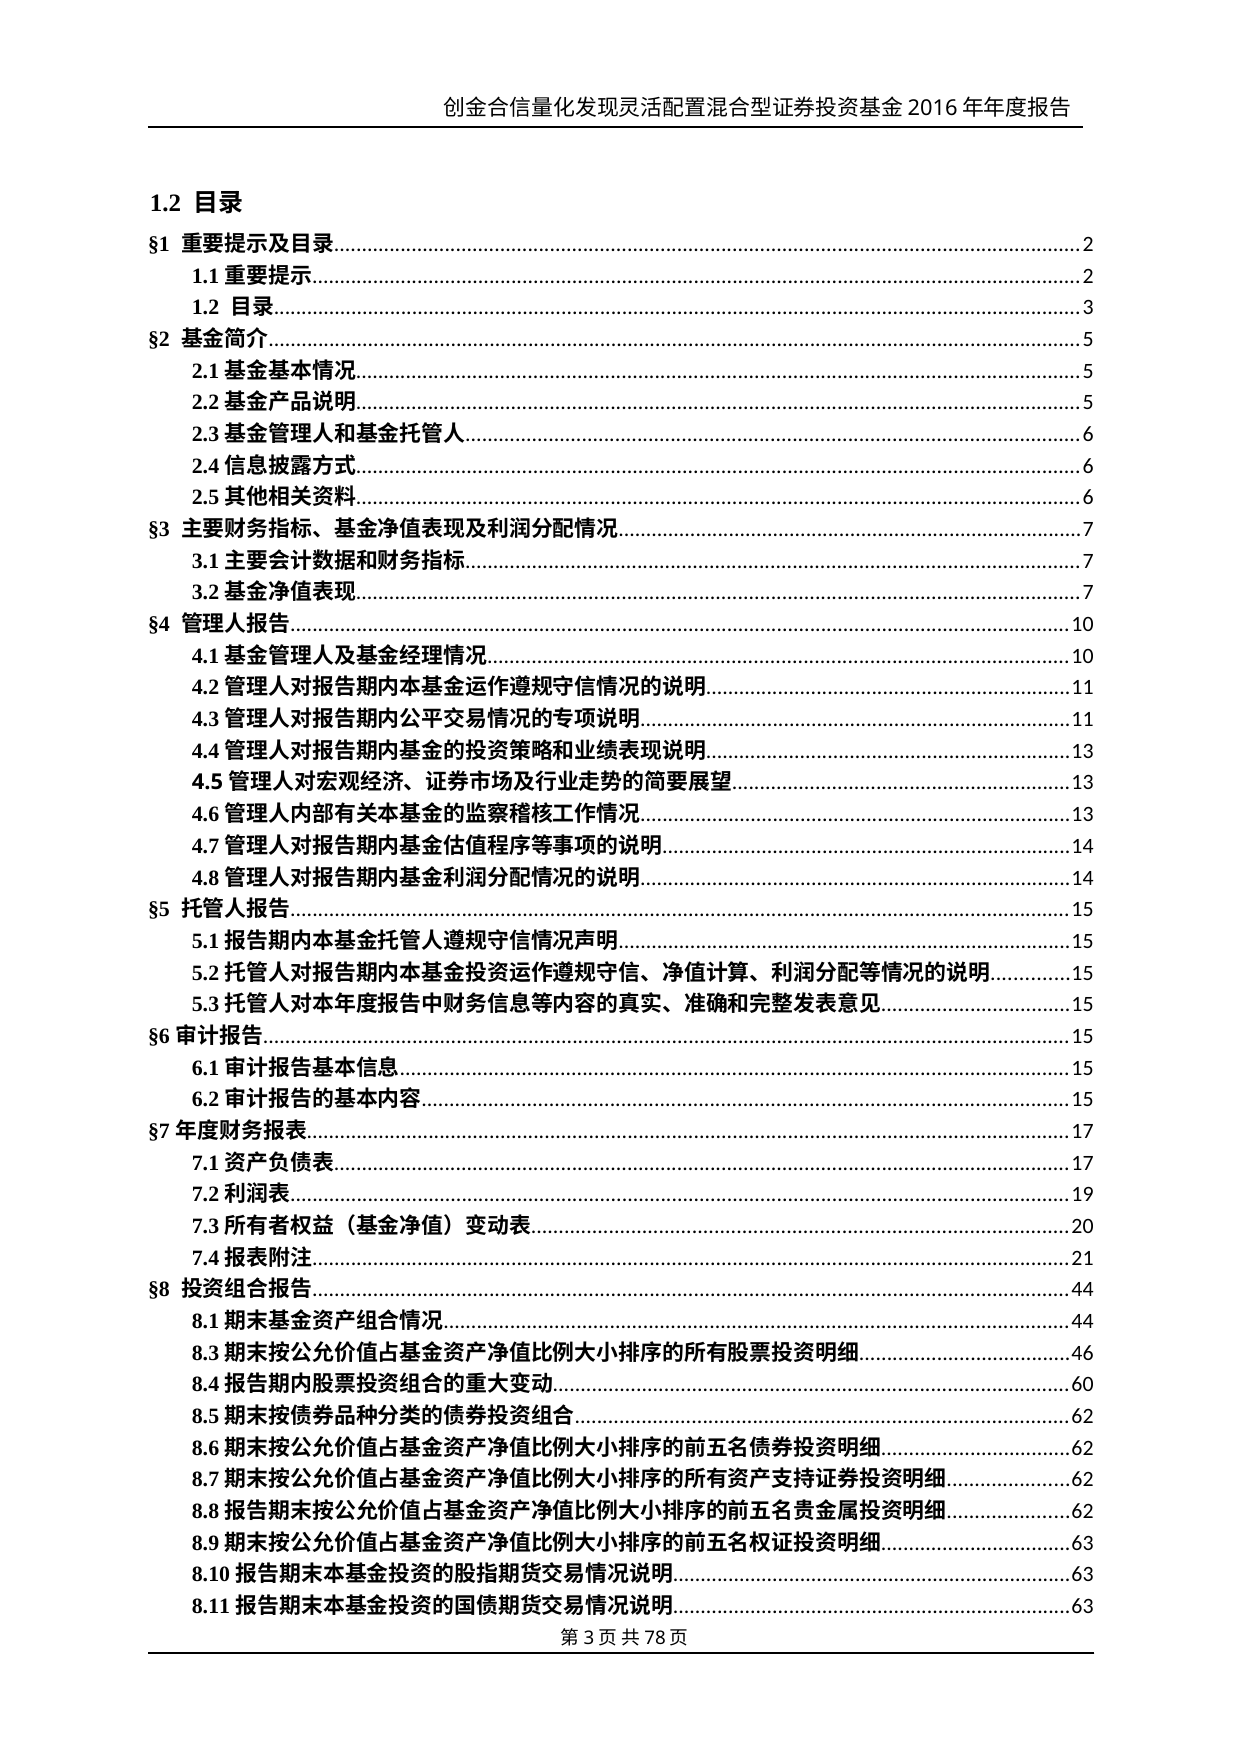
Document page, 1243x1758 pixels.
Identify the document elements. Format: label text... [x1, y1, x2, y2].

text 6.2 审计报告的基本内容 15 [192, 1081, 1094, 1113]
text 2.1 基金基本情况 5 [192, 353, 1094, 384]
text 4.5 管理人对宏观经济、证券市场及行业走势的简要展望 13 [192, 764, 1094, 796]
text 7.4 报表附注 21 [192, 1239, 1094, 1271]
text §3 主要财务指标、基金净值表现及利润分配情况 7 [148, 511, 1094, 543]
text §2 基金简介 5 [148, 321, 1094, 353]
text §8 投资组合报告 44 [148, 1271, 1094, 1303]
text 8.1 期末基金资产组合情况 44 [192, 1303, 1094, 1334]
text §6 审计报告 15 [148, 1018, 1094, 1049]
text §5 托管人报告 15 [148, 891, 1094, 923]
text 8.7 期末按公允价值占基金资产净值比例大小排序的所有资产支持证券投资明细 62 [192, 1461, 1094, 1493]
text 2.2 基金产品说明 5 [192, 384, 1094, 416]
text 4.7 管理人对报告期内基金估值程序等事项的说明 14 [192, 828, 1094, 859]
text 4.6 管理人内部有关本基金的监察稽核工作情况 13 [192, 796, 1094, 828]
text 1.1 重要提示 2 [192, 258, 1094, 289]
text 2.3 基金管理人和基金托管人 6 [192, 416, 1094, 448]
text 7.2 利润表 19 [192, 1176, 1094, 1208]
text 4.4 管理人对报告期内基金的投资策略和业绩表现说明 13 [192, 733, 1094, 764]
text §1 重要提示及目录 2 [148, 226, 1094, 258]
text 3.2 基金净值表现 7 [192, 574, 1094, 606]
text 3.1 主要会计数据和财务指标 7 [192, 543, 1094, 574]
text 2.4 信息披露方式 6 [192, 448, 1094, 479]
text 8.10 报告期末本基金投资的股指期货交易情况说明 63 [192, 1556, 1094, 1588]
text 1.2 目录 [149, 183, 1094, 219]
text 6.1 审计报告基本信息 15 [192, 1049, 1094, 1081]
text §4 管理人报告 10 [148, 606, 1094, 638]
text 8.8 报告期末按公允价值占基金资产净值比例大小排序的前五名贵金属投资明细 62 [192, 1493, 1094, 1524]
text 2.5 其他相关资料 6 [192, 479, 1094, 511]
text 5.3 托管人对本年度报告中财务信息等内容的真实、准确和完整发表意见 15 [192, 986, 1094, 1018]
text 8.5 期末按债券品种分类的债券投资组合 62 [192, 1398, 1094, 1429]
text 8.11 报告期末本基金投资的国债期货交易情况说明 63 [192, 1588, 1094, 1619]
text 4.3 管理人对报告期内公平交易情况的专项说明 11 [192, 701, 1094, 733]
text §7 年度财务报表 17 [148, 1113, 1094, 1144]
text 4.1 基金管理人及基金经理情况 10 [192, 638, 1094, 669]
text 7.1 资产负债表 17 [192, 1144, 1094, 1176]
text 1.2 目录 3 [192, 289, 1094, 321]
text 4.2 管理人对报告期内本基金运作遵规守信情况的说明 11 [192, 669, 1094, 701]
text 5.1 报告期内本基金托管人遵规守信情况声明 15 [192, 923, 1094, 954]
text 8.9 期末按公允价值占基金资产净值比例大小排序的前五名权证投资明细 63 [192, 1524, 1094, 1556]
text 8.4 报告期内股票投资组合的重大变动 60 [192, 1366, 1094, 1398]
text 8.3 期末按公允价值占基金资产净值比例大小排序的所有股票投资明细 46 [192, 1334, 1094, 1366]
text 5.2 托管人对报告期内本基金投资运作遵规守信、净值计算、利润分配等情况的说明 15 [192, 954, 1094, 986]
text 8.6 期末按公允价值占基金资产净值比例大小排序的前五名债券投资明细 62 [192, 1429, 1094, 1461]
text 7.3 所有者权益（基金净值）变动表 20 [192, 1208, 1094, 1239]
text 4.8 管理人对报告期内基金利润分配情况的说明 14 [192, 859, 1094, 891]
